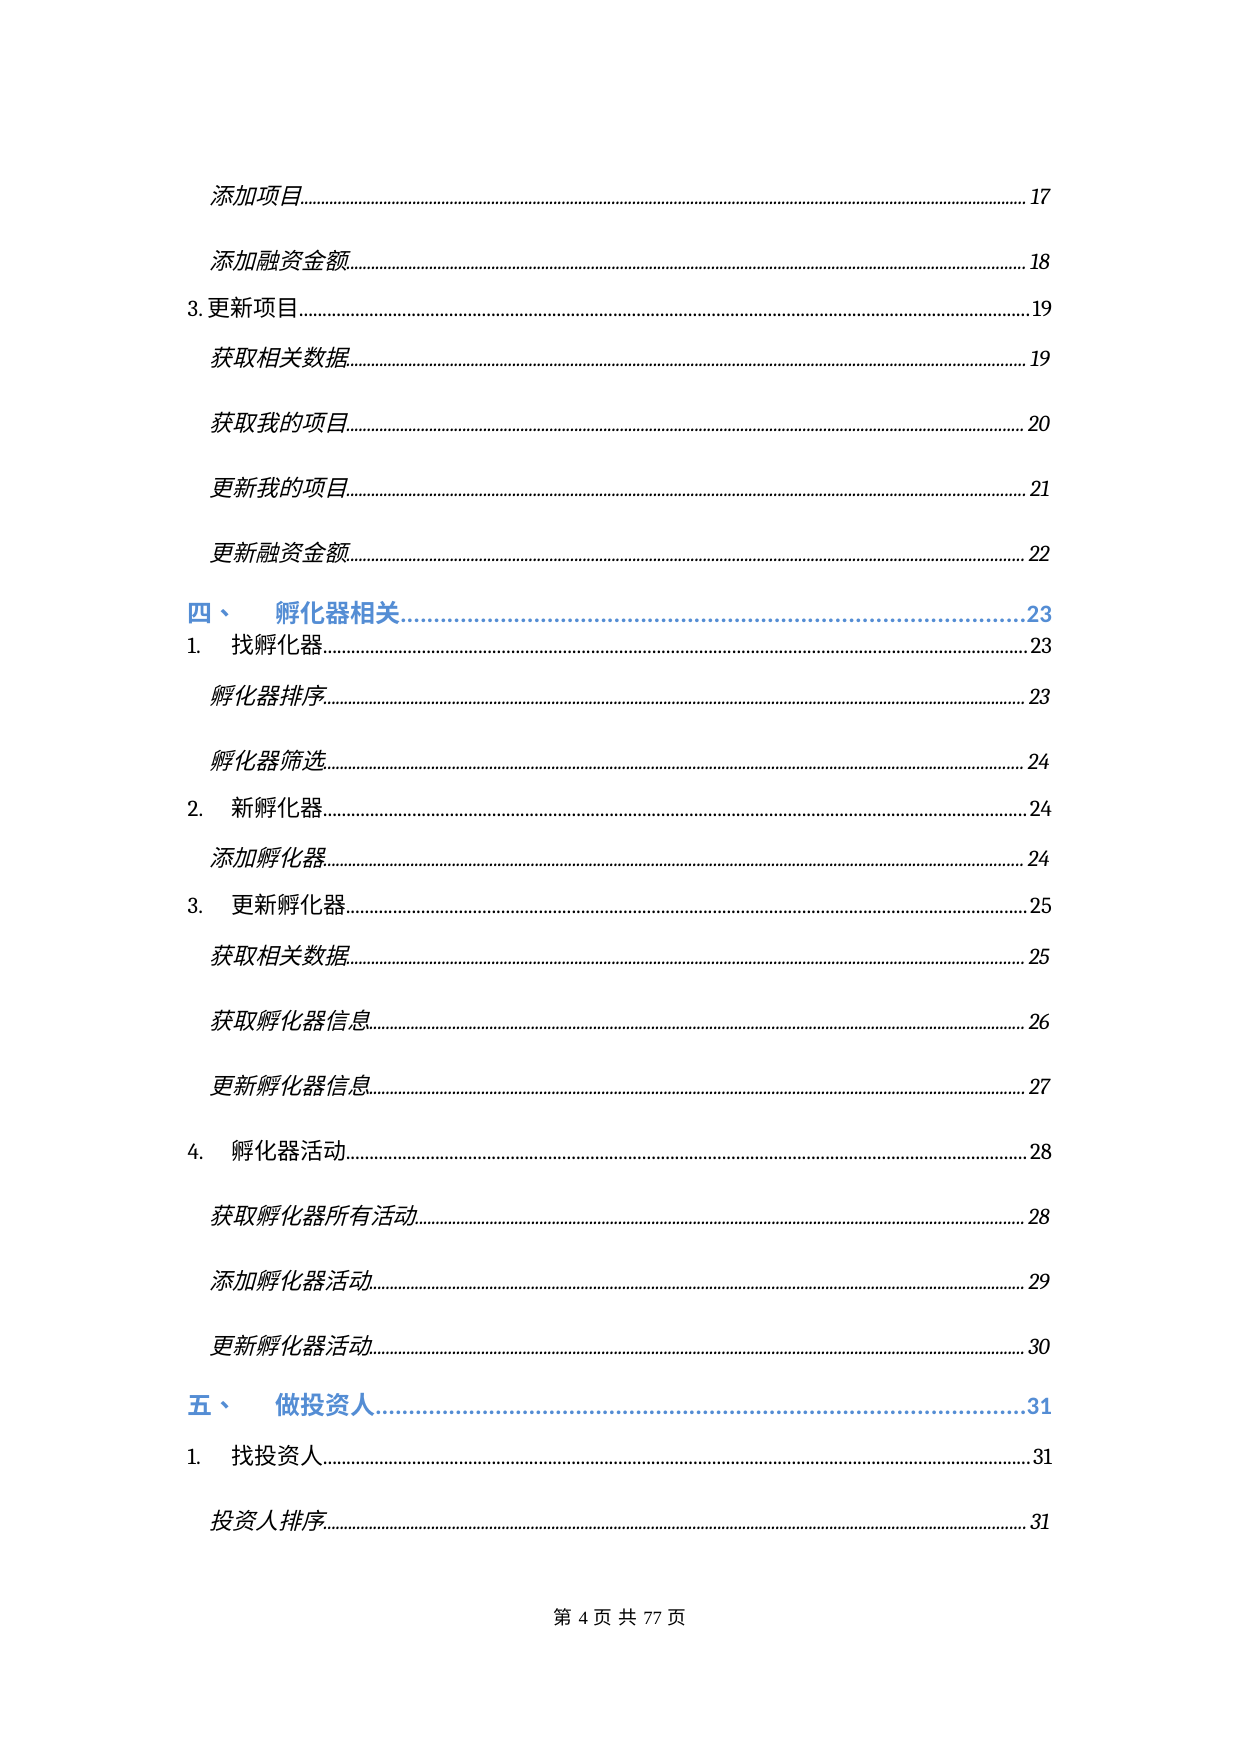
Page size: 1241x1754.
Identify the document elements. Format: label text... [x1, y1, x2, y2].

text 孵化器排序 23 [209, 662, 1053, 727]
text 更新孵化器活动 30 [209, 1312, 1053, 1377]
text 添加项目 17 [209, 162, 1053, 227]
text 投资人排序 31 [209, 1487, 1053, 1552]
text 添加孵化器 24 [209, 824, 1053, 889]
text 更新孵化器信息 27 [209, 1052, 1053, 1117]
text 获取相关数据 25 [209, 922, 1053, 987]
text 更新我的项目 21 [209, 454, 1053, 519]
text 获取我的项目 20 [209, 389, 1053, 454]
text 五、 做投资人 31 [187, 1389, 1053, 1422]
text 获取相关数据 19 [209, 324, 1053, 389]
text 获取孵化器所有活动 28 [209, 1182, 1053, 1247]
text 3. 更新孵化器 25 [187, 889, 1053, 922]
text 1. 找投资人 31 [187, 1422, 1053, 1487]
text 孵化器筛选 24 [209, 727, 1053, 792]
text 添加孵化器活动 29 [209, 1247, 1053, 1312]
text 更新融资金额 22 [209, 519, 1053, 584]
text 1. 找孵化器 23 [187, 629, 1053, 662]
text 3. 更新项目 19 [187, 292, 1053, 324]
text 2. 新孵化器 24 [187, 792, 1053, 824]
text 4. 孵化器活动 28 [187, 1117, 1053, 1182]
text 添加融资金额 18 [209, 227, 1053, 292]
text 四、 孵化器相关 23 [187, 597, 1053, 629]
text 获取孵化器信息 26 [209, 987, 1053, 1052]
